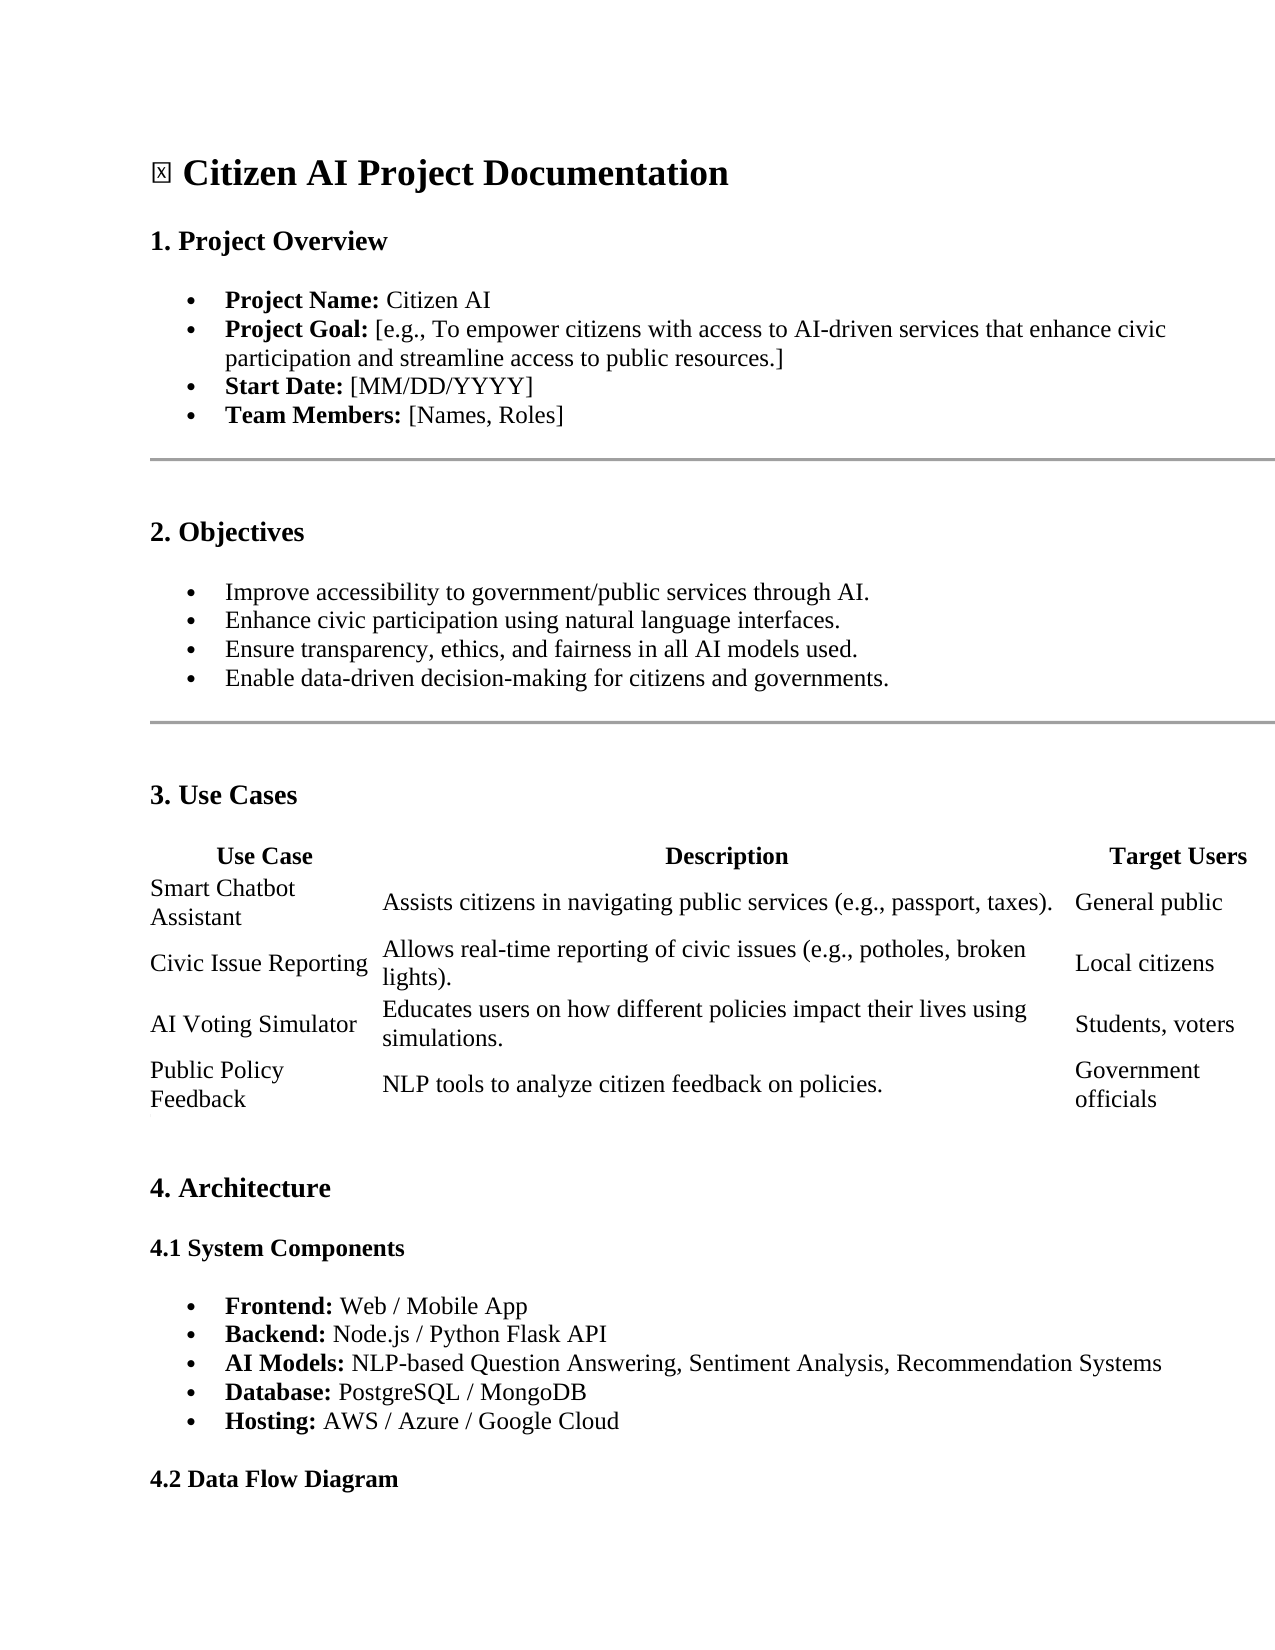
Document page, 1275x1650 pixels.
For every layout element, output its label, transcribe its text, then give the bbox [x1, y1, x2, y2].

text 2. Objectives [150, 515, 1275, 548]
list AI Models: NLP-based Question Answering, Sentiment Analysis, Recommendation Systems [187, 1348, 1275, 1377]
list Backend: Node.js / Python Flask API [187, 1319, 1275, 1348]
table_header Description [380, 840, 1073, 872]
table_cell Educates users on how different policies impact their lives using simulations. [380, 993, 1073, 1053]
table_cell Government officials [1074, 1054, 1275, 1114]
table_cell Local citizens [1074, 932, 1275, 993]
list Ensure transparency, ethics, and fairness in all AI models used. [187, 634, 1275, 663]
table_header Use Case [149, 840, 380, 872]
table_cell Smart Chatbot Assistant [149, 872, 380, 932]
list Improve accessibility to government/public services through AI. [187, 577, 1275, 606]
table_cell Civic Issue Reporting [149, 932, 380, 993]
text 3. Use Cases [150, 778, 1275, 811]
list Team Members: [Names, Roles] [187, 400, 1275, 429]
list Hosting: AWS / Azure / Google Cloud [187, 1406, 1275, 1434]
table_header Target Users [1074, 840, 1275, 872]
list Start Date: [MM/DD/YYYY] [187, 371, 1275, 400]
table_cell AI Voting Simulator [149, 993, 380, 1053]
text 4.2 Data Flow Diagram [150, 1464, 1275, 1492]
list Project Goal: [e.g., To empower citizens with access to AI-driven services that enhance civic participation and streamline access to public resources.] [187, 314, 1275, 371]
list Enable data-driven decision-making for citizens and governments. [187, 663, 1275, 692]
table_cell NLP tools to analyze citizen feedback on policies. [380, 1054, 1073, 1114]
table_cell Students, voters [1074, 993, 1275, 1053]
table_cell General public [1074, 872, 1275, 932]
list Project Name: Citizen AI [187, 285, 1275, 314]
text 1. Project Overview [150, 223, 1275, 256]
list Enhance civic participation using natural language interfaces. [187, 606, 1275, 634]
list Database: PostgreSQL / MongoDB [187, 1377, 1275, 1406]
table_cell Public Policy Feedback [149, 1054, 380, 1114]
table_cell Allows real-time reporting of civic issues (e.g., potholes, broken lights). [380, 932, 1073, 993]
text 4. Architecture [150, 1171, 1275, 1204]
text 4.1 System Components [150, 1233, 1275, 1262]
table_cell Assists citizens in navigating public services (e.g., passport, taxes). [380, 872, 1073, 932]
list Frontend: Web / Mobile App [187, 1291, 1275, 1319]
text 📘 Citizen AI Project Documentation [150, 150, 1275, 194]
